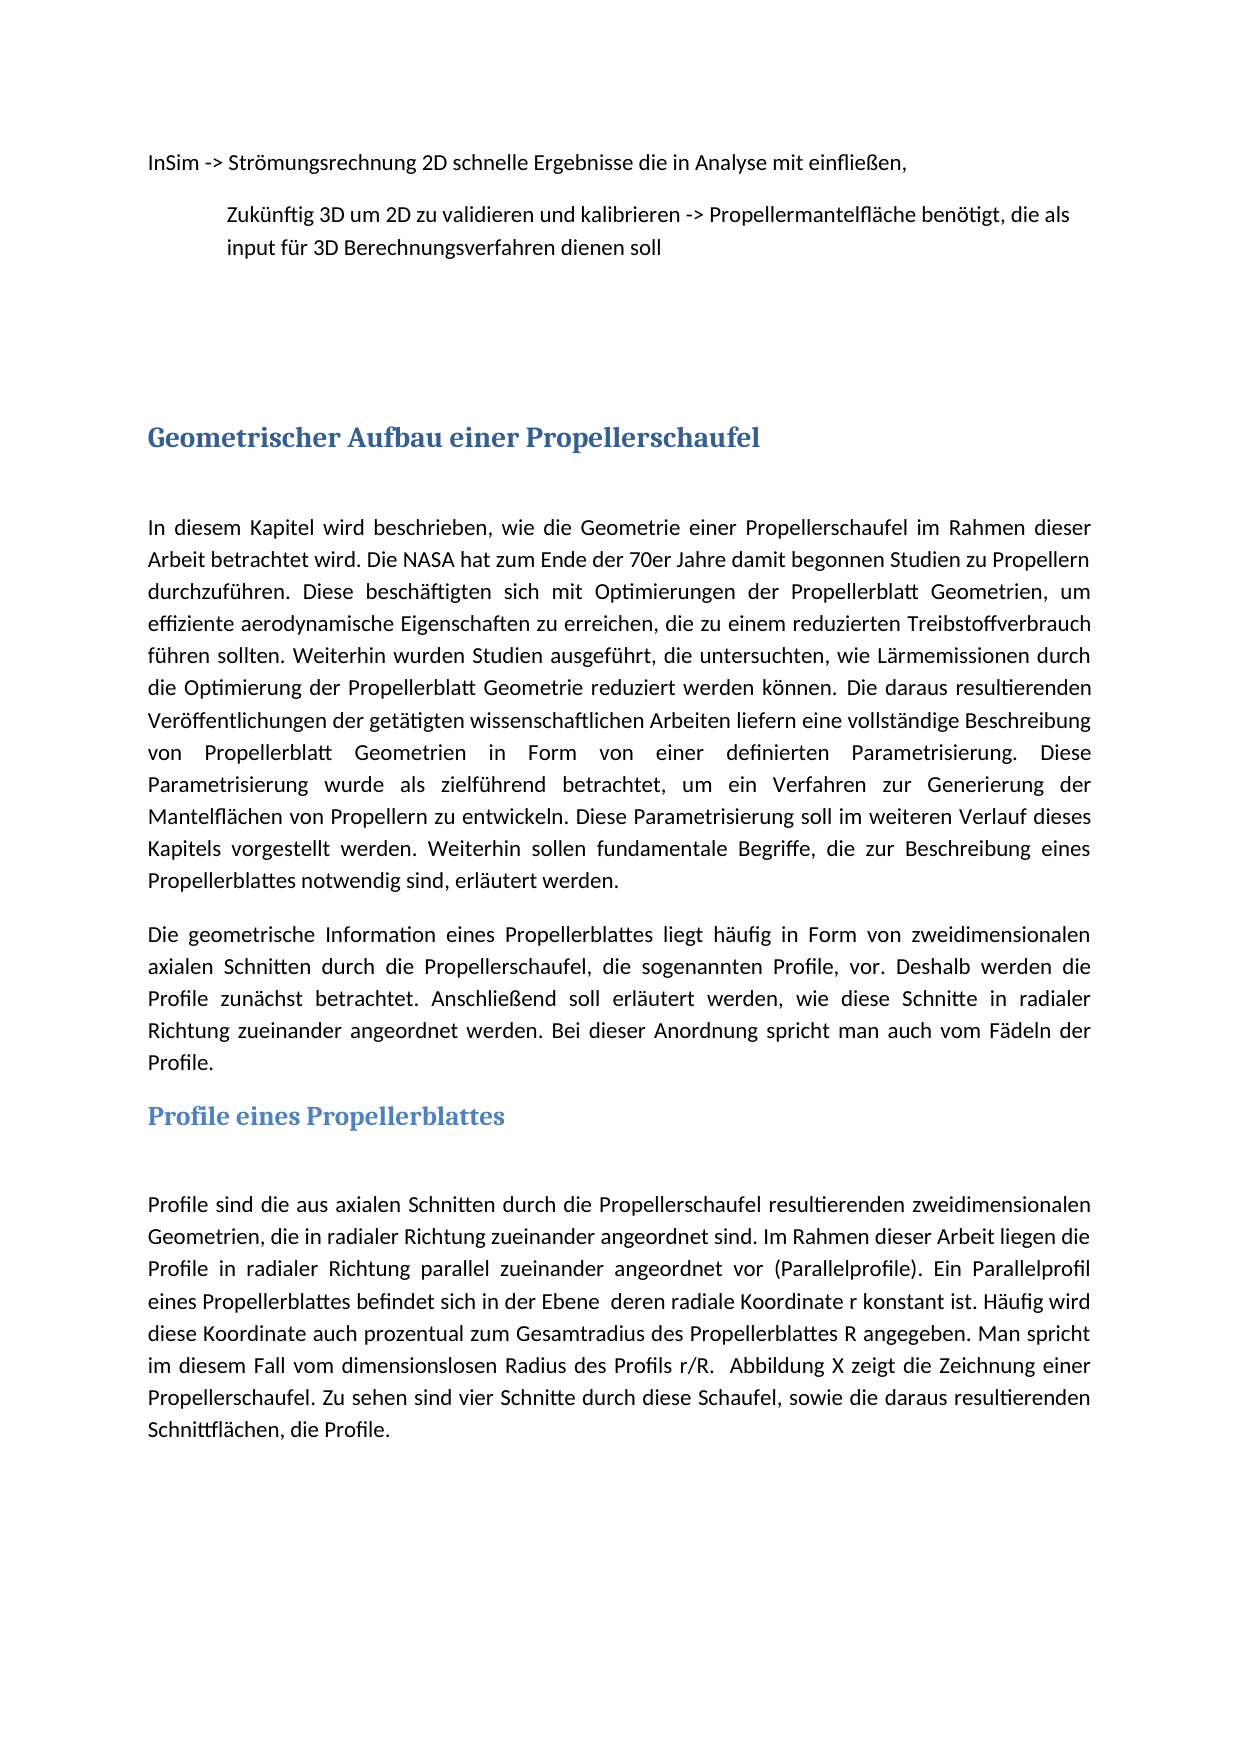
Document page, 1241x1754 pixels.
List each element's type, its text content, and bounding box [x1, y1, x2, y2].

text Zukünftig 3D um 2D zu validieren und kalibrieren -> Propellermantelfläche benötigt, die als input für 3D Berechnungsverfahren dienen soll [148, 201, 1093, 261]
subtitle Profile eines Propellerblattes [148, 1101, 1093, 1133]
text In diesem Kapitel wird beschrieben, wie die Geometrie einer Propellerschaufel im Rahmen dieser Arbeit betrachtet wird. Die NASA hat zum Ende der 70er Jahre damit begonnen Studien zu Propellern durchzuführen. Diese beschäftigten sich mit Optimierungen der Propellerblatt Geometrien, um effiziente aerodynamische Eigenschaften zu erreichen, die zu einem reduzierten Treibstoffverbrauch führen sollten. Weiterhin wurden Studien ausgeführt, die untersuchten, wie Lärmemissionen durch die Optimierung der Propellerblatt Geometrie reduziert werden können. Die daraus resultierenden Veröffentlichungen der getätigten wissenschaftlichen Arbeiten liefern eine vollständige Beschreibung von Propellerblatt Geometrien in Form von einer definierten Parametrisierung. Diese Parametrisierung wurde als zielführend betrachtet, um ein Verfahren zur Generierung der Mantelflächen von Propellern zu entwickeln. Diese Parametrisierung soll im weiteren Verlauf dieses Kapitels vorgestellt werden. Weiterhin sollen fundamentale Begriffe, die zur Beschreibung eines Propellerblattes notwendig sind, erläutert werden. [148, 513, 1093, 895]
text InSim -> Strömungsrechnung 2D schnelle Ergebnisse die in Analyse mit einfließen, [148, 148, 1093, 176]
subtitle Geometrischer Aufbau einer Propellerschaufel [148, 421, 1093, 454]
text Die geometrische Information eines Propellerblattes liegt häufig in Form von zweidimensionalen axialen Schnitten durch die Propellerschaufel, die sogenannten Profile, vor. Deshalb werden die Profile zunächst betrachtet. Anschließend soll erläutert werden, wie diese Schnitte in radialer Richtung zueinander angeordnet werden. Bei dieser Anordnung spricht man auch vom Fädeln der Profile. [148, 920, 1093, 1076]
text Profile sind die aus axialen Schnitten durch die Propellerschaufel resultierenden zweidimensionalen Geometrien, die in radialer Richtung zueinander angeordnet sind. Im Rahmen dieser Arbeit liegen die Profile in radialer Richtung parallel zueinander angeordnet vor (Parallelprofile). Ein Parallelprofil eines Propellerblattes befindet sich in der Ebene deren radiale Koordinate r konstant ist. Häufig wird diese Koordinate auch prozentual zum Gesamtradius des Propellerblattes R angegeben. Man spricht im diesem Fall vom dimensionslosen Radius des Profils r/R. Abbildung X zeigt die Zeichnung einer Propellerschaufel. Zu sehen sind vier Schnitte durch diese Schaufel, sowie die daraus resultierenden Schnittflächen, die Profile. [148, 1190, 1093, 1443]
